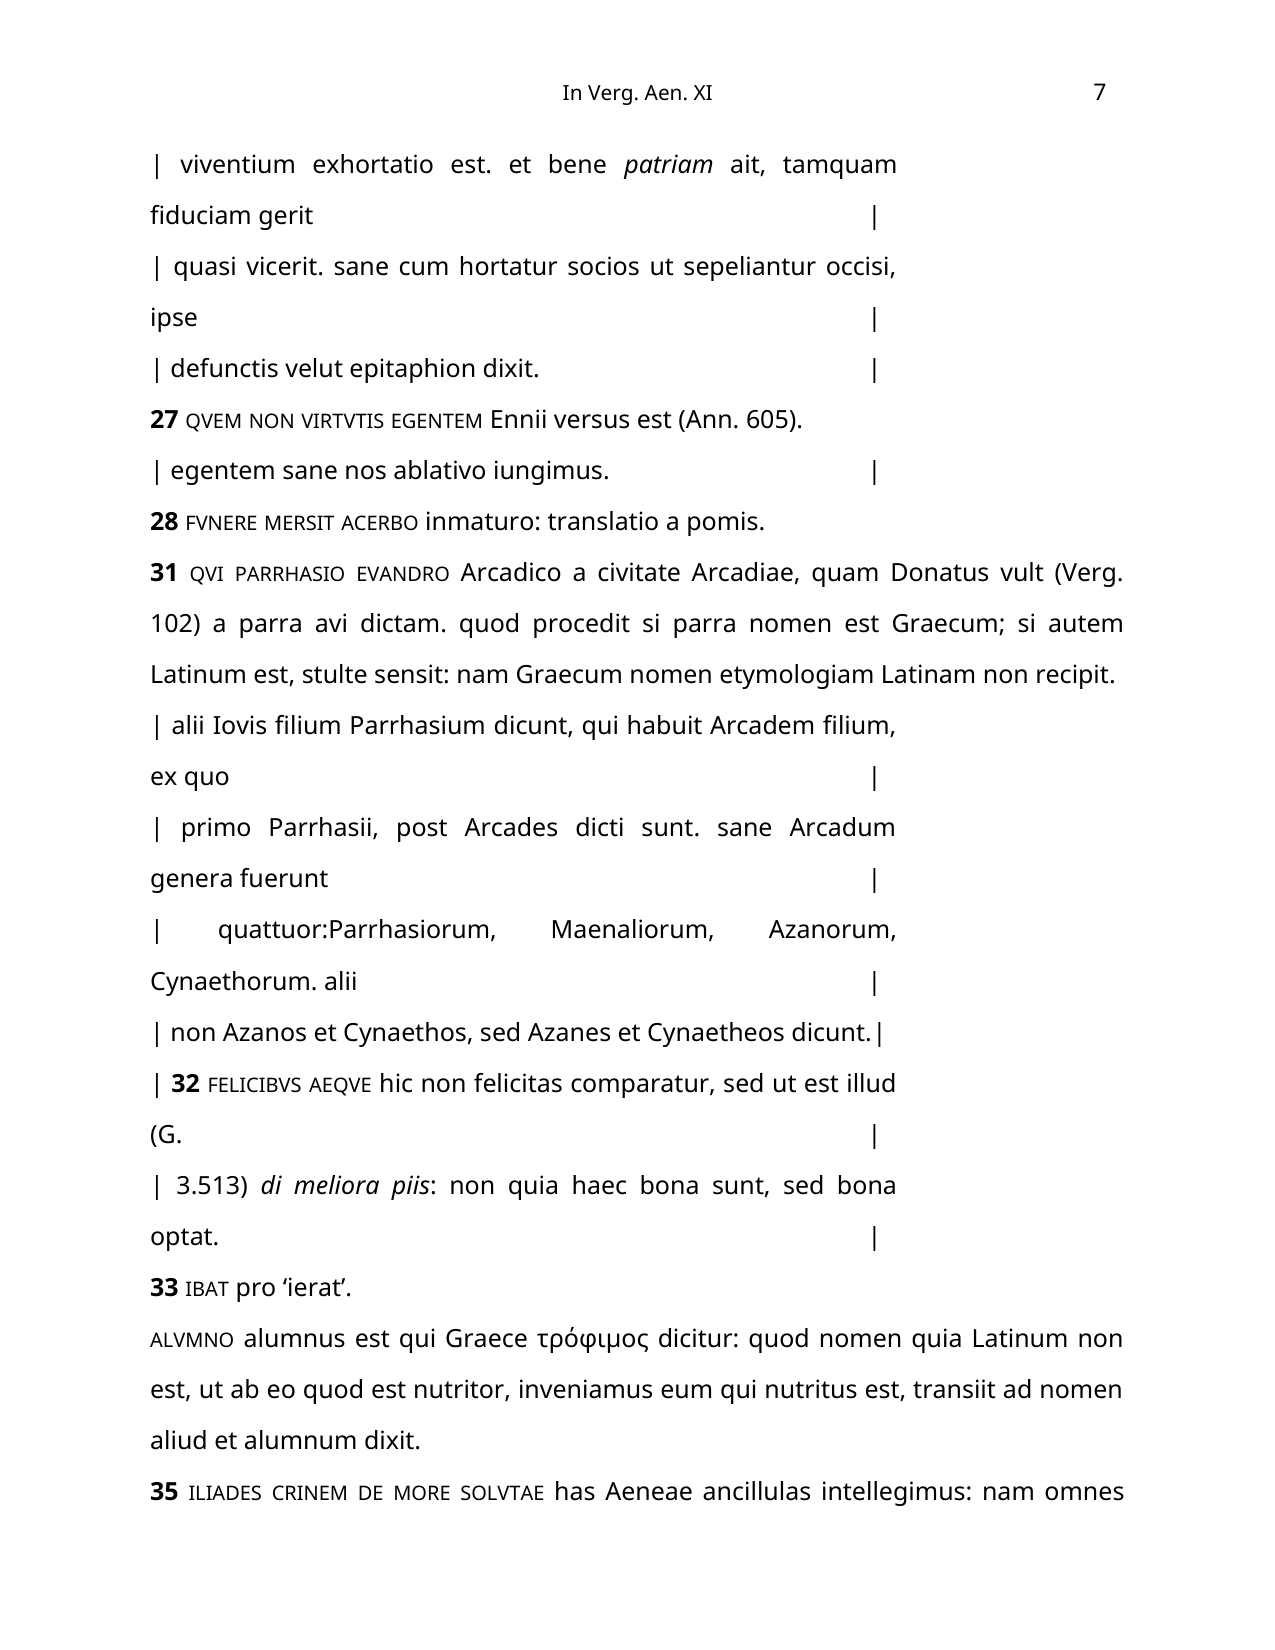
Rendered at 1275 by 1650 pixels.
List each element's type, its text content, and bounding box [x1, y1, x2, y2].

text alvmno alumnus est qui Graece τρόφιµος dicitur: quod nomen quia Latinum non est, ut ab eo quod est nutritor, inveniamus eum qui nutritus est, transiit ad nomen aliud et alumnum dixit. [150, 1320, 1125, 1457]
text | viventium exhortatio est. et bene patriam ait, tamquam fiduciam gerit | [150, 146, 897, 232]
text | quasi vicerit. sane cum hortatur socios ut sepeliantur occisi, ipse | [150, 248, 897, 334]
text | 3.513) di meliora piis: non quia haec bona sunt, sed bona optat. | [150, 1167, 897, 1252]
text 28 fvnere mersit acerbo inmaturo: translatio a pomis. [150, 504, 1125, 538]
text | 32 felicibvs aeqve hic non felicitas comparatur, sed ut est illud (G. | [150, 1065, 897, 1150]
text | non Azanos et Cynaethos, sed Azanes et Cynaetheos dicunt. | [150, 1014, 897, 1048]
text | defunctis velut epitaphion dixit. | [150, 351, 897, 385]
text 31 qvi parrhasio evandro Arcadico a civitate Arcadiae, quam Donatus vult (Verg. 102) a parra avi dictam. quod procedit si parra nomen est Graecum; si autem Latinum est, stulte sensit: nam Graecum nomen etymologiam Latinam non recipit. [150, 555, 1125, 691]
text 33 ibat pro ‘ierat’. [150, 1269, 1125, 1303]
text | primo Parrhasii, post Arcades dicti sunt. sane Arcadum genera fuerunt | [150, 810, 897, 895]
text | egentem sane nos ablativo iungimus. | [150, 453, 897, 487]
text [150, 1473, 1125, 1508]
text 27 qvem non virtvtis egentem Ennii versus est (Ann. 605). [150, 402, 1125, 436]
text | quattuor:Parrhasiorum, Maenaliorum, Azanorum, Cynaethorum. alii | [150, 912, 897, 997]
text | alii Iovis filium Parrhasium dicunt, qui habuit Arcadem filium, ex quo | [150, 708, 897, 793]
